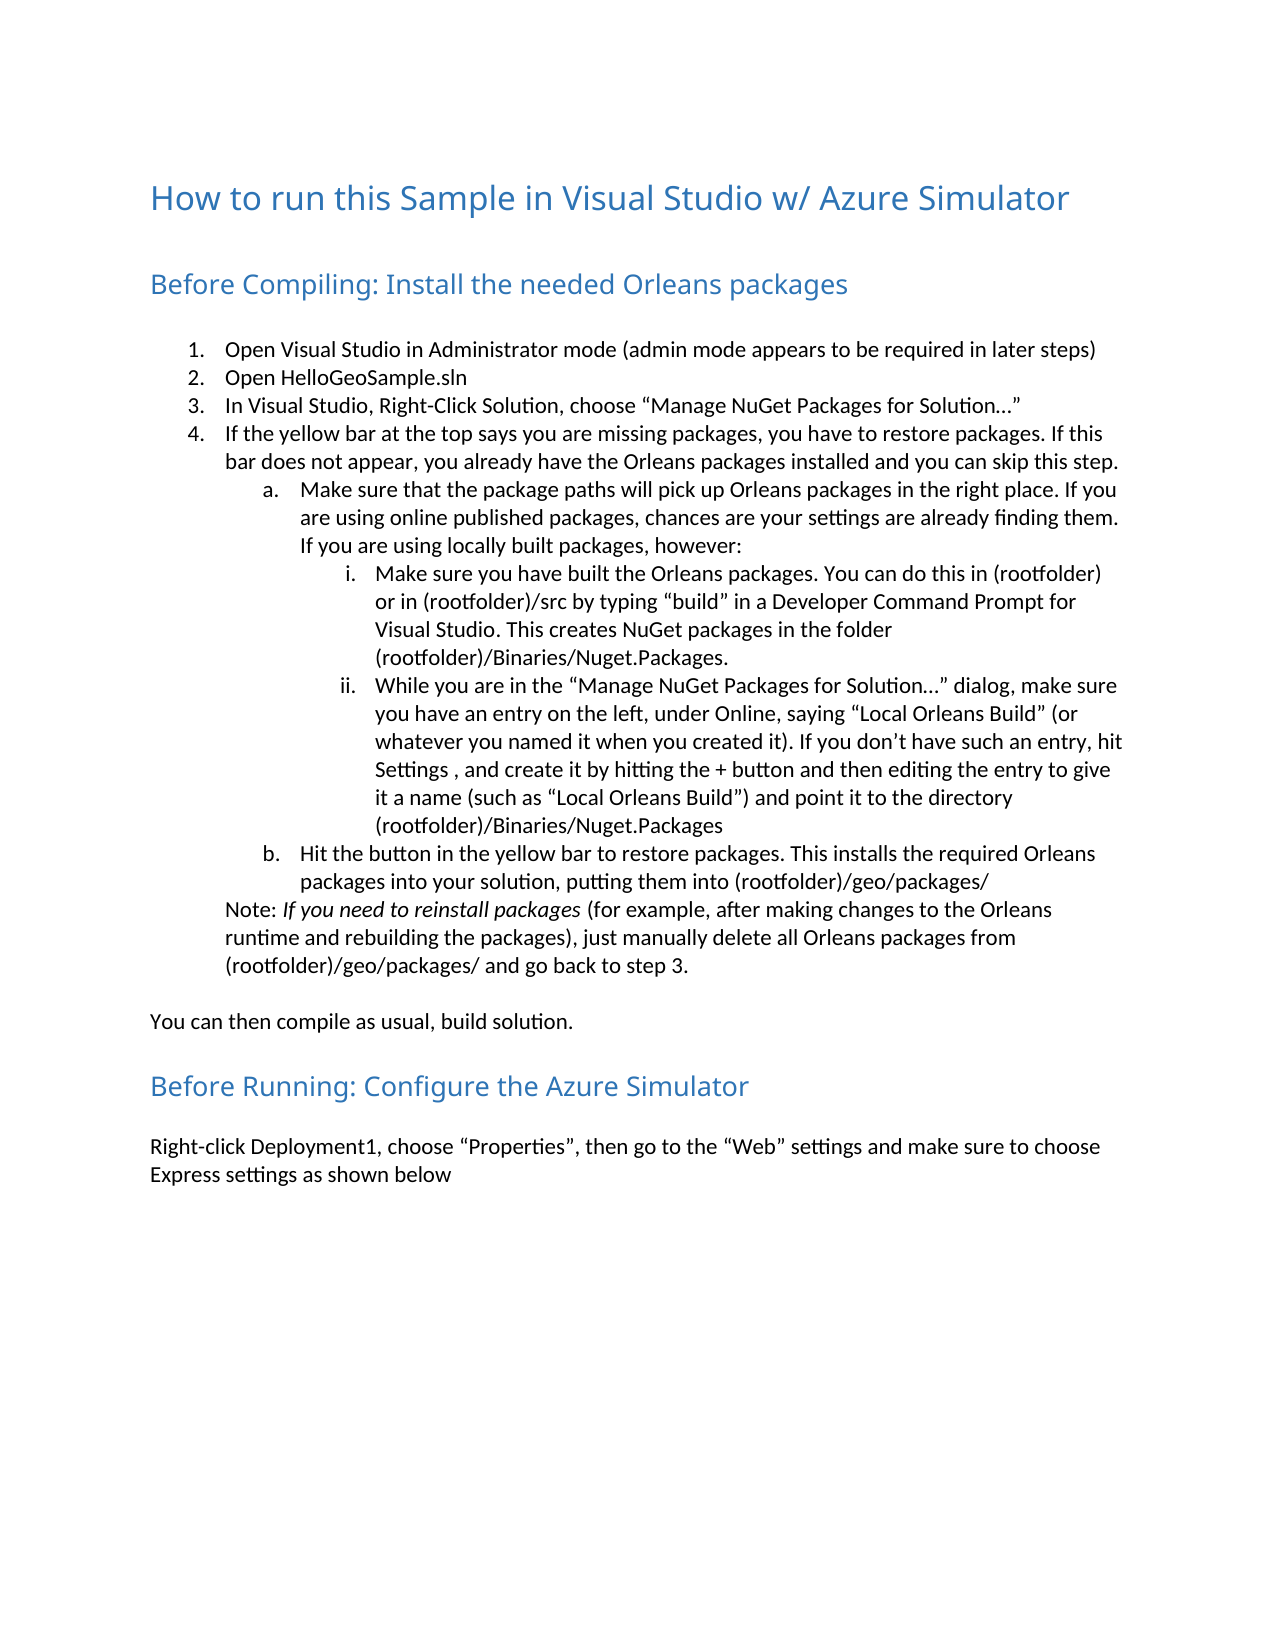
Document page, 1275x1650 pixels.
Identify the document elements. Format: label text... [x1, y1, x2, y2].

text Note: If you need to reinstall packages (for example, after making changes to the Orleans runtime and rebuilding the packages), just manually delete all Orleans packages from (rootfolder)/geo/packages/ and go back to step 3. [225, 895, 1125, 979]
subtitle Before Running: Configure the Azure Simulator [150, 1067, 1125, 1104]
subtitle Before Compiling: Install the needed Orleans packages [150, 266, 1125, 302]
list If the yellow bar at the top says you are missing packages, you have to restore packages. If this bar does not appear, you already have the Orleans packages installed and you can skip this step. [187, 419, 1125, 475]
list Make sure that the package paths will pick up Orleans packages in the right place. If you are using online published packages, chances are your settings are already finding them. If you are using locally built packages, however: [262, 475, 1125, 559]
list In Visual Studio, Right-Click Solution, choose “Manage NuGet Packages for Solution…” [187, 391, 1125, 419]
list Open HelloGeoSample.sln [187, 363, 1125, 391]
text Right-click Deployment1, choose “Properties”, then go to the “Web” settings and make sure to choose Express settings as shown below [150, 1132, 1125, 1188]
list Hit the button in the yellow bar to restore packages. This installs the required Orleans packages into your solution, putting them into (rootfolder)/geo/packages/ [262, 839, 1125, 895]
subtitle How to run this Sample in Visual Studio w/ Azure Simulator [150, 175, 1125, 220]
list You can then compile as usual, build solution. [150, 1007, 1125, 1035]
list While you are in the “Manage NuGet Packages for Solution…” dialog, make sure you have an entry on the left, under Online, saying “Local Orleans Build” (or whatever you named it when you created it). If you don’t have such an entry, hit Settings , and create it by hitting the + button and then editing the entry to give it a name (such as “Local Orleans Build”) and point it to the directory (rootfolder)/Binaries/Nuget.Packages [356, 671, 1125, 839]
list Open Visual Studio in Administrator mode (admin mode appears to be required in later steps) [187, 335, 1125, 363]
list Make sure you have built the Orleans packages. You can do this in (rootfolder) or in (rootfolder)/src by typing “build” in a Developer Command Prompt for Visual Studio. This creates NuGet packages in the folder (rootfolder)/Binaries/Nuget.Packages. [356, 559, 1125, 671]
